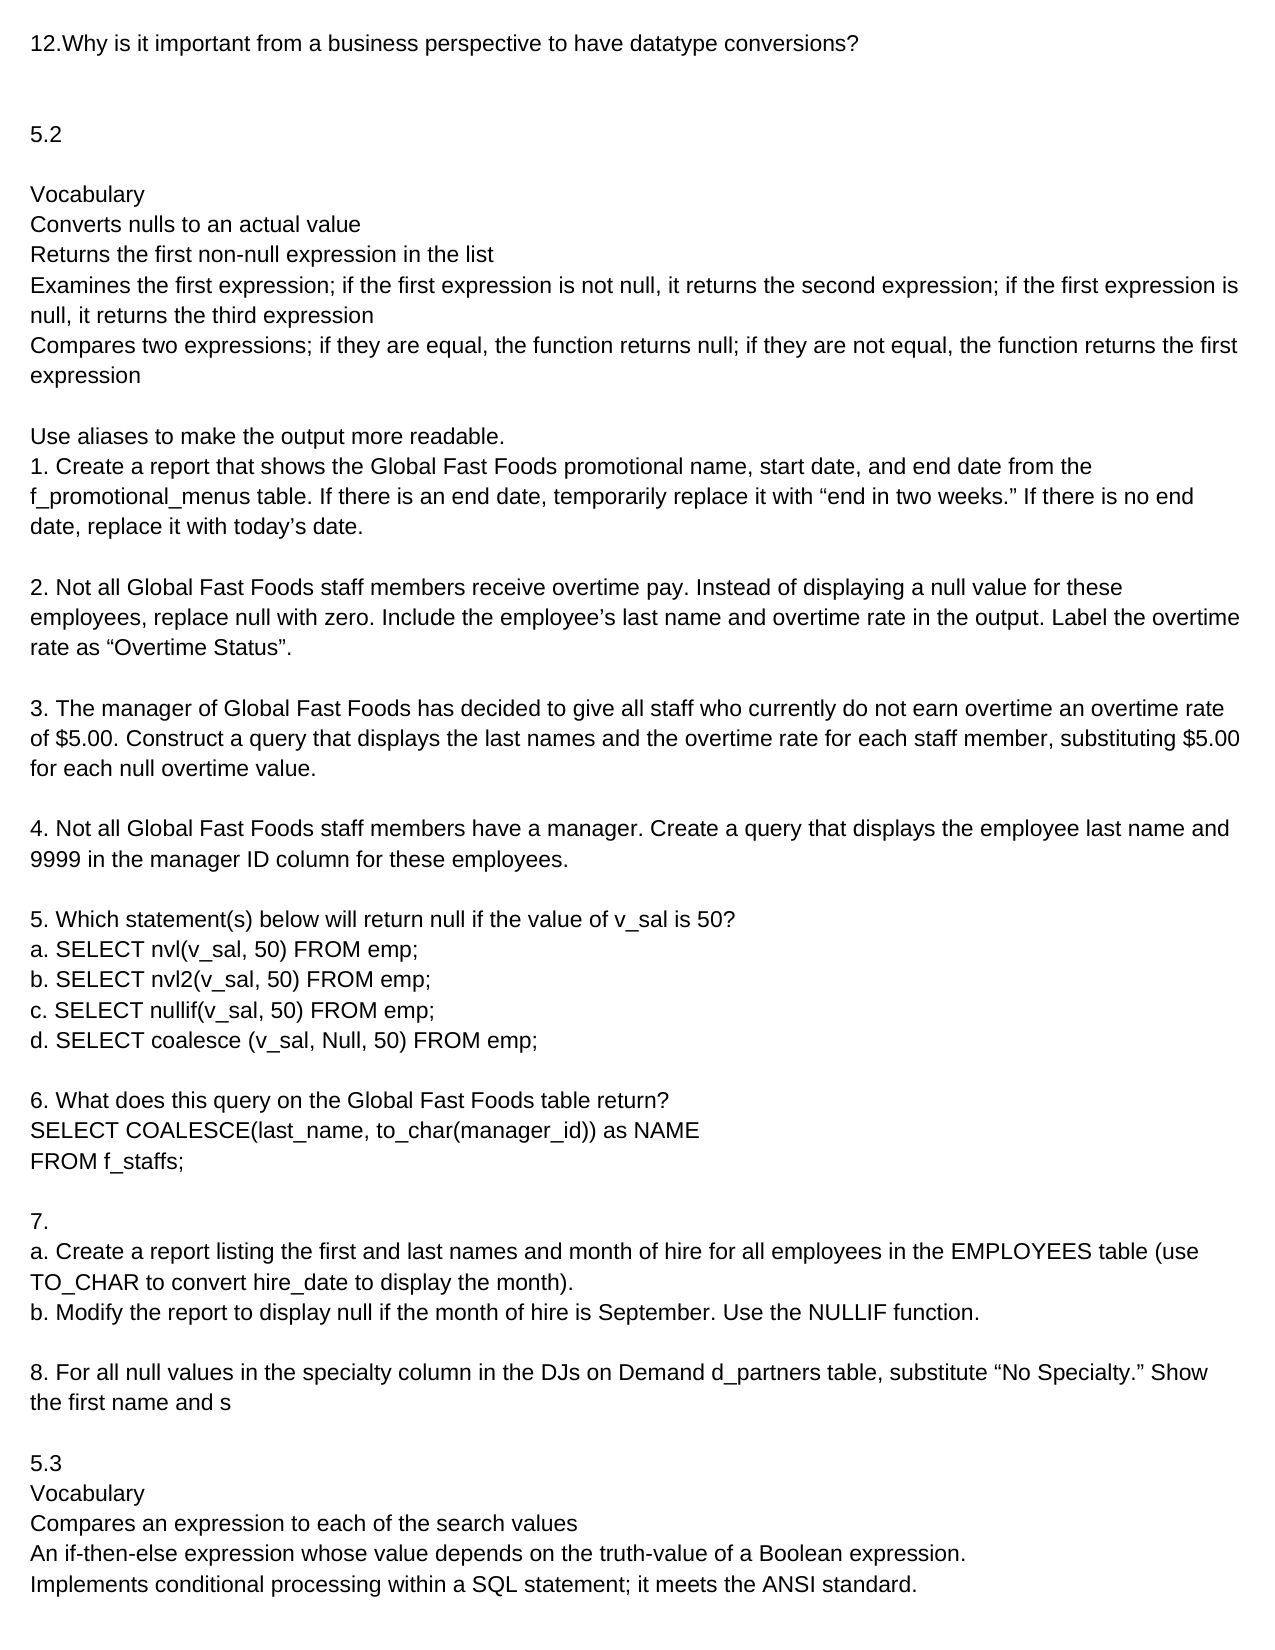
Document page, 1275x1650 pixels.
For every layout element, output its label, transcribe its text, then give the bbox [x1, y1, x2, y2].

text 6. What does this query on the Global Fast Foods table return? [30, 1087, 1245, 1114]
text Use aliases to make the output more readable. [30, 423, 1245, 449]
text 1. Create a report that shows the Global Fast Foods promotional name, start date, and end date from the f_promotional_menus table. If there is an end date, temporarily replace it with “end in two weeks.” If there is no end date, replace it with today’s date. [30, 453, 1245, 540]
text SELECT COALESCE(last_name, to_char(manager_id)) as NAME [30, 1117, 1245, 1144]
text 4. Not all Global Fast Foods staff members have a manager. Create a query that displays the employee last name and 9999 in the manager ID column for these employees. [30, 815, 1245, 872]
text Examines the first expression; if the first expression is not null, it returns the second expression; if the first expression is null, it returns the third expression [30, 272, 1245, 328]
text Converts nulls to an actual value [30, 211, 1245, 238]
text Vocabulary [30, 181, 1245, 207]
text 5.3 [30, 1450, 1245, 1476]
text d. SELECT coalesce (v_sal, Null, 50) FROM emp; [30, 1027, 1245, 1053]
text An if-then-else expression whose value depends on the truth-value of a Boolean expression. [30, 1540, 1245, 1567]
text 7. [30, 1208, 1245, 1234]
text b. Modify the report to display null if the month of hire is September. Use the NULLIF function. [30, 1299, 1245, 1325]
text 3. The manager of Global Fast Foods has decided to give all staff who currently do not earn overtime an overtime rate of $5.00. Construct a query that displays the last names and the overtime rate for each staff member, substituting $5.00 for each null overtime value. [30, 694, 1245, 781]
text Compares two expressions; if they are equal, the function returns null; if they are not equal, the function returns the first expression [30, 332, 1245, 389]
text Returns the first non-null expression in the list [30, 241, 1245, 268]
text 5.2 [30, 121, 1245, 147]
text Implements conditional processing within a SQL statement; it meets the ANSI standard. [30, 1571, 1245, 1597]
text 12.Why is it important from a business perspective to have datatype conversions? [30, 30, 1245, 56]
text a. Create a report listing the first and last names and month of hire for all employees in the EMPLOYEES table (use TO_CHAR to convert hire_date to display the month). [30, 1238, 1245, 1295]
text 2. Not all Global Fast Foods staff members receive overtime pay. Instead of displaying a null value for these employees, replace null with zero. Include the employee’s last name and overtime rate in the output. Label the overtime rate as “Overtime Status”. [30, 574, 1245, 661]
text c. SELECT nullif(v_sal, 50) FROM emp; [30, 997, 1245, 1023]
text Compares an expression to each of the search values [30, 1510, 1245, 1537]
text FROM f_staffs; [30, 1148, 1245, 1174]
text Vocabulary [30, 1480, 1245, 1506]
text b. SELECT nvl2(v_sal, 50) FROM emp; [30, 966, 1245, 993]
text 8. For all null values in the specialty column in the DJs on Demand d_partners table, substitute “No Specialty.” Show the first name and s [30, 1359, 1245, 1416]
text 5. Which statement(s) below will return null if the value of v_sal is 50? [30, 906, 1245, 932]
text a. SELECT nvl(v_sal, 50) FROM emp; [30, 936, 1245, 963]
